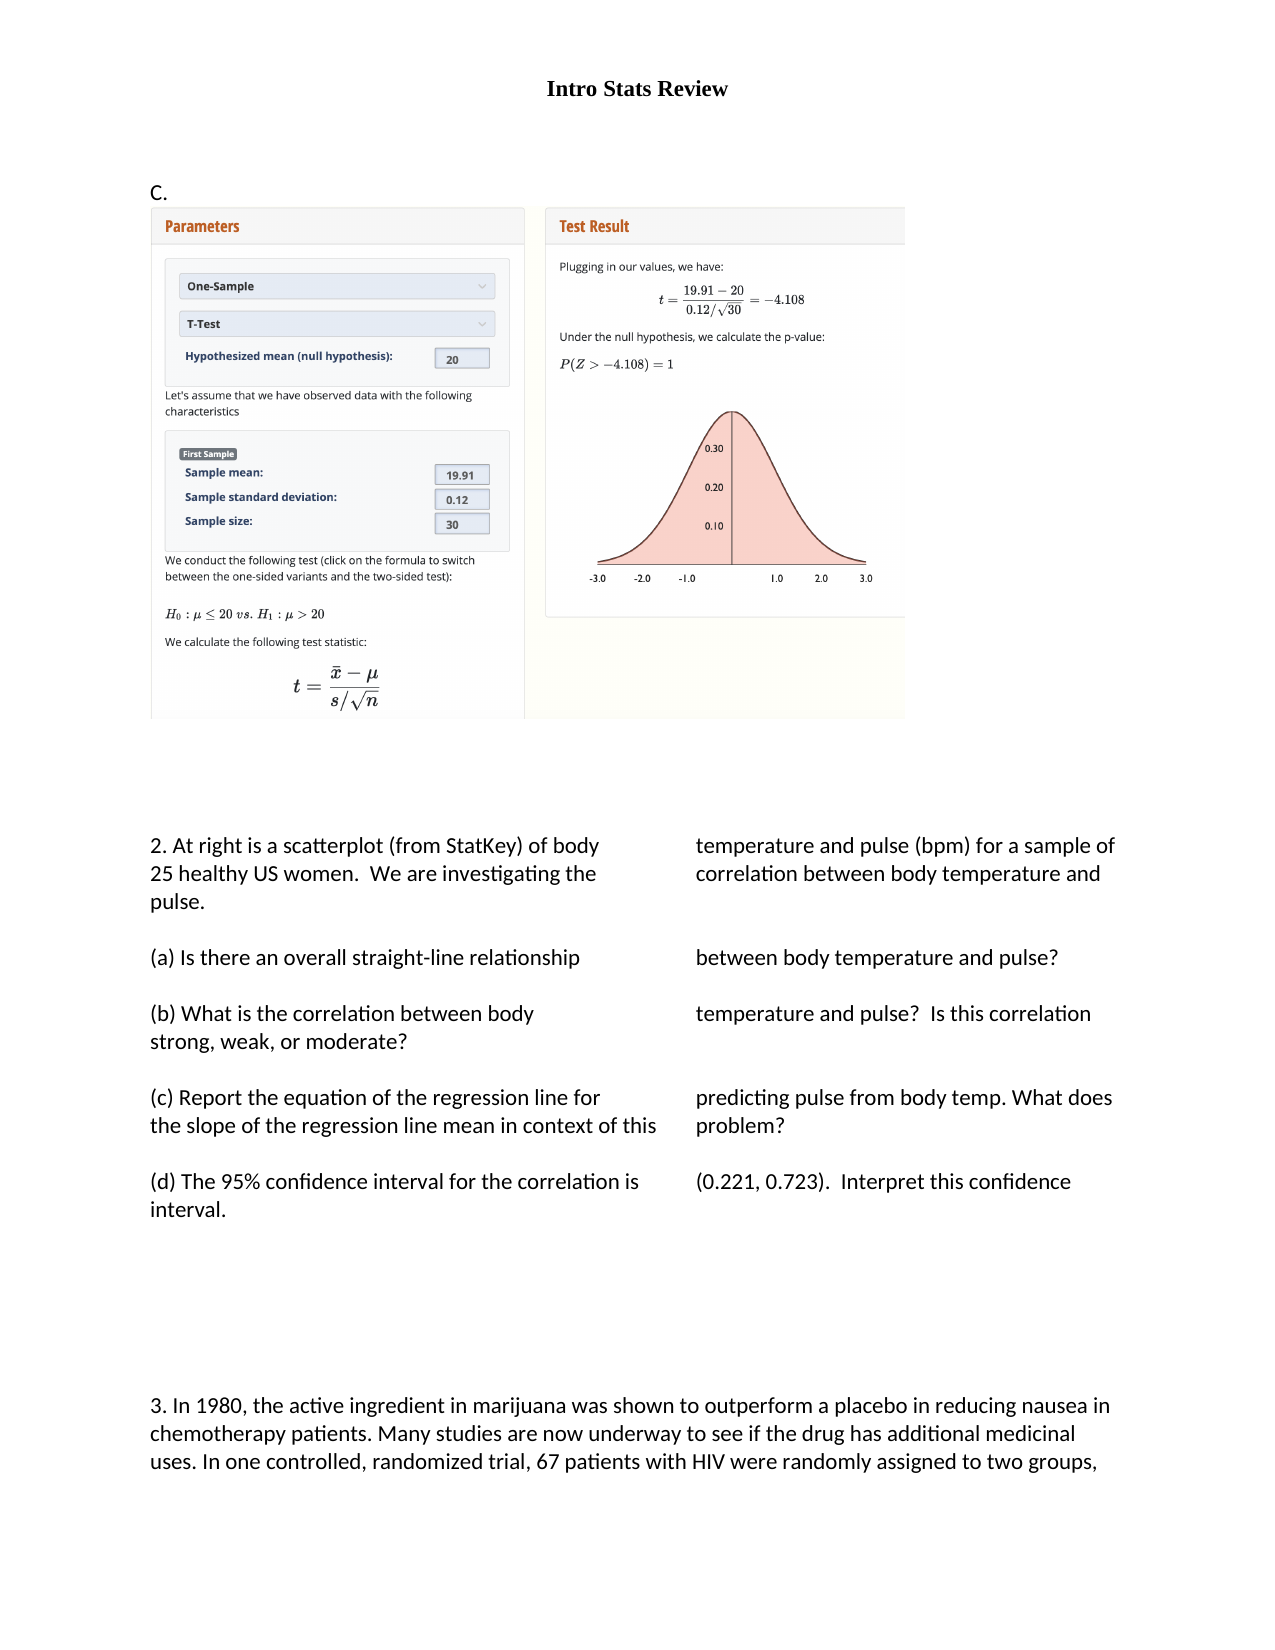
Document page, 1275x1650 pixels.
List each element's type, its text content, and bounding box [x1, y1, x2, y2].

text 2. At right is a scatterplot (from StatKey) of body temperature and pulse (bpm) for a sample of 25 healthy US women. We are investigating the correlation between body temperature and pulse. [150, 831, 676, 915]
text (c) Report the equation of the regression line for predicting pulse from body temp. What does the slope of the regression line mean in context of this problem? [150, 1083, 676, 1139]
picture [150, 206, 905, 719]
text C. [150, 178, 1125, 206]
text (a) Is there an overall straight-line relationship between body temperature and pulse? [677, 943, 1125, 971]
text (b) What is the correlation between body temperature and pulse? Is this correlation strong, weak, or moderate? [150, 999, 676, 1055]
text (b) What is the correlation between body temperature and pulse? Is this correlation strong, weak, or moderate? [677, 999, 1125, 1055]
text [150, 1391, 1125, 1475]
text (a) Is there an overall straight-line relationship between body temperature and pulse? [150, 943, 676, 971]
text (c) Report the equation of the regression line for predicting pulse from body temp. What does the slope of the regression line mean in context of this problem? [677, 1083, 1125, 1139]
text 2. At right is a scatterplot (from StatKey) of body temperature and pulse (bpm) for a sample of 25 healthy US women. We are investigating the correlation between body temperature and pulse. [677, 831, 1125, 915]
text (d) The 95% confidence interval for the correlation is (0.221, 0.723). Interpret this confidence interval. [150, 1167, 1125, 1223]
